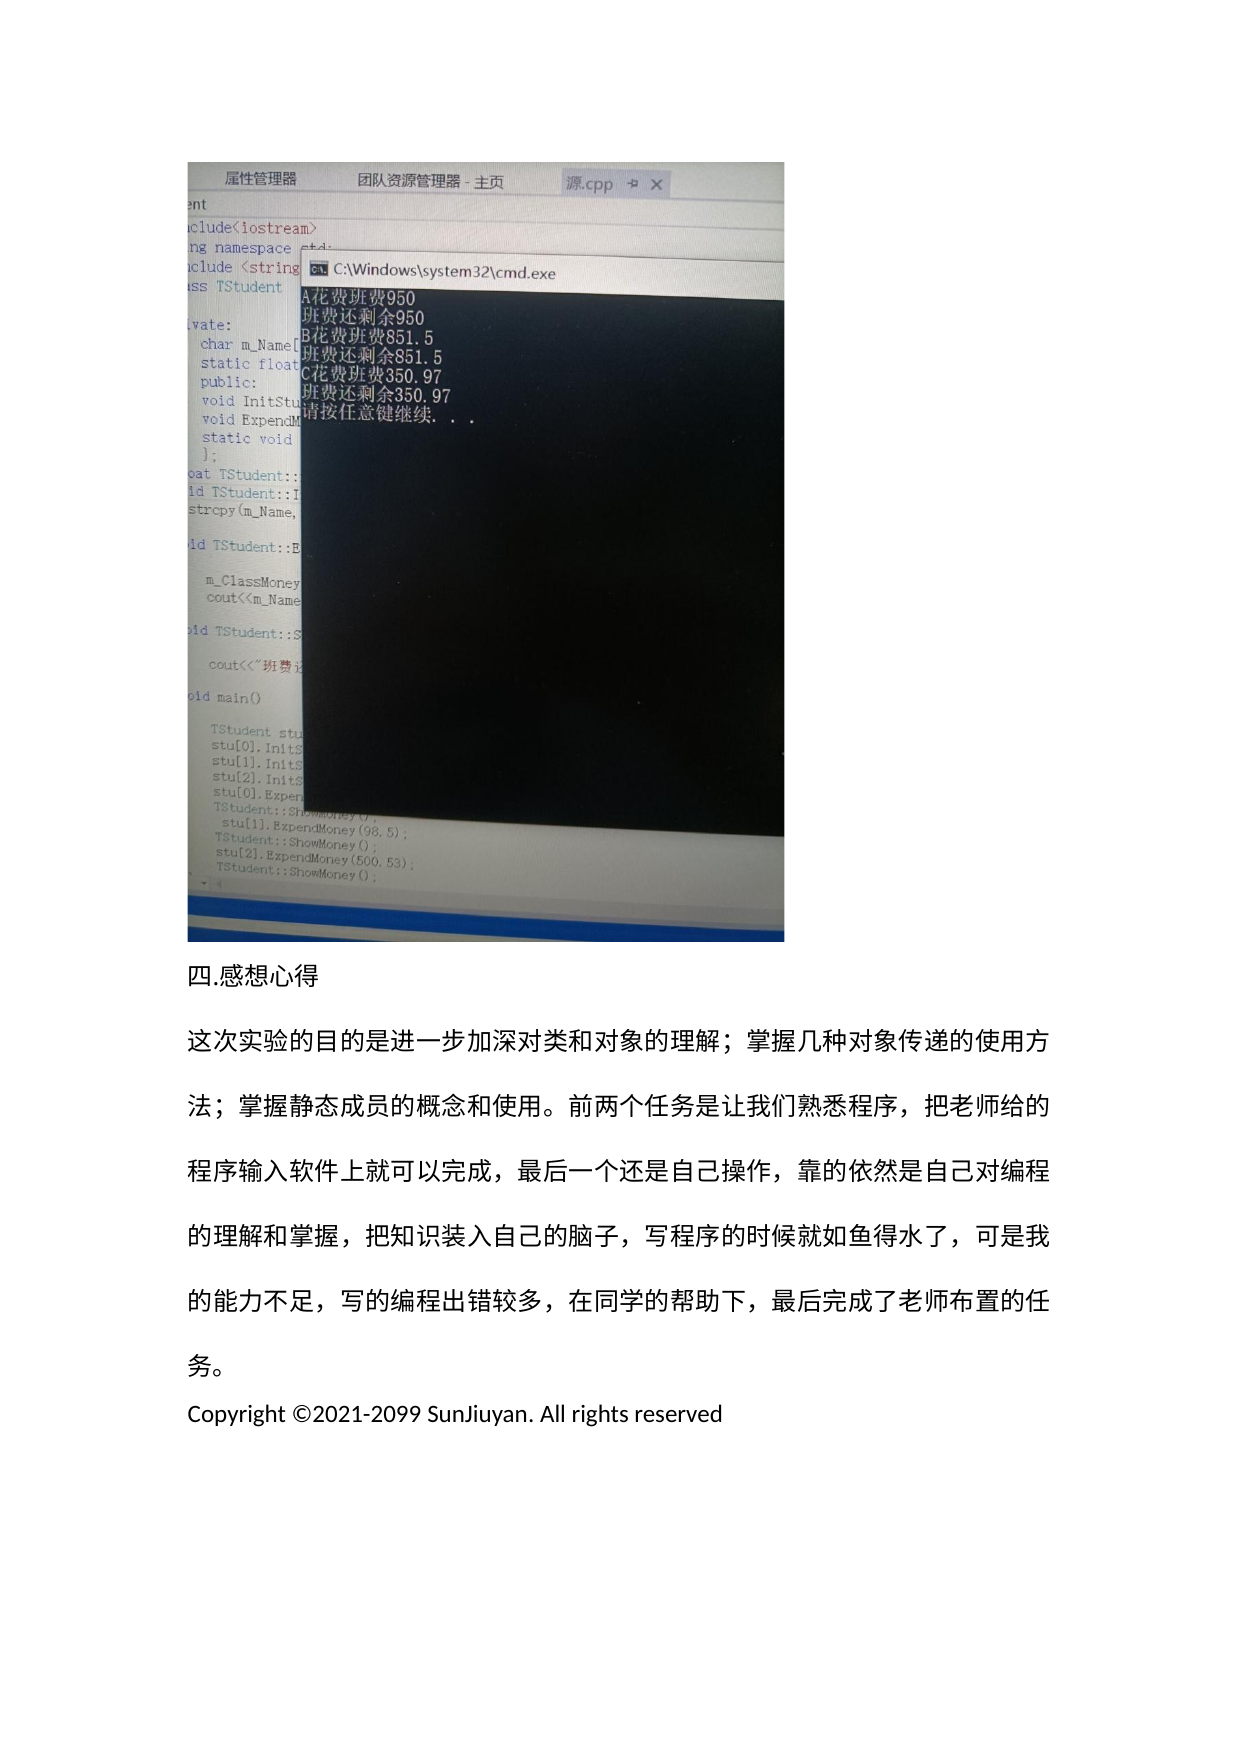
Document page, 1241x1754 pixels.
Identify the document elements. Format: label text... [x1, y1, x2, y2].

picture [187, 162, 785, 942]
list Copyright ©2021-2099 SunJiuyan. All rights reserved [187, 1397, 1053, 1429]
list 这次实验的目的是进一步加深对类和对象的理解；掌握几种对象传递的使用方法；掌握静态成员的概念和使用。前两个任务是让我们熟悉程序，把老师给的程序输入软件上就可以完成，最后一个还是自己操作，靠的依然是自己对编程的理解和掌握，把知识装入自己的脑子，写程序的时候就如鱼得水了，可是我的能力不足，写的编程出错较多，在同学的帮助下，最后完成了老师布置的任务。 [187, 1007, 1053, 1397]
list 四.感想心得 [187, 942, 1053, 1007]
